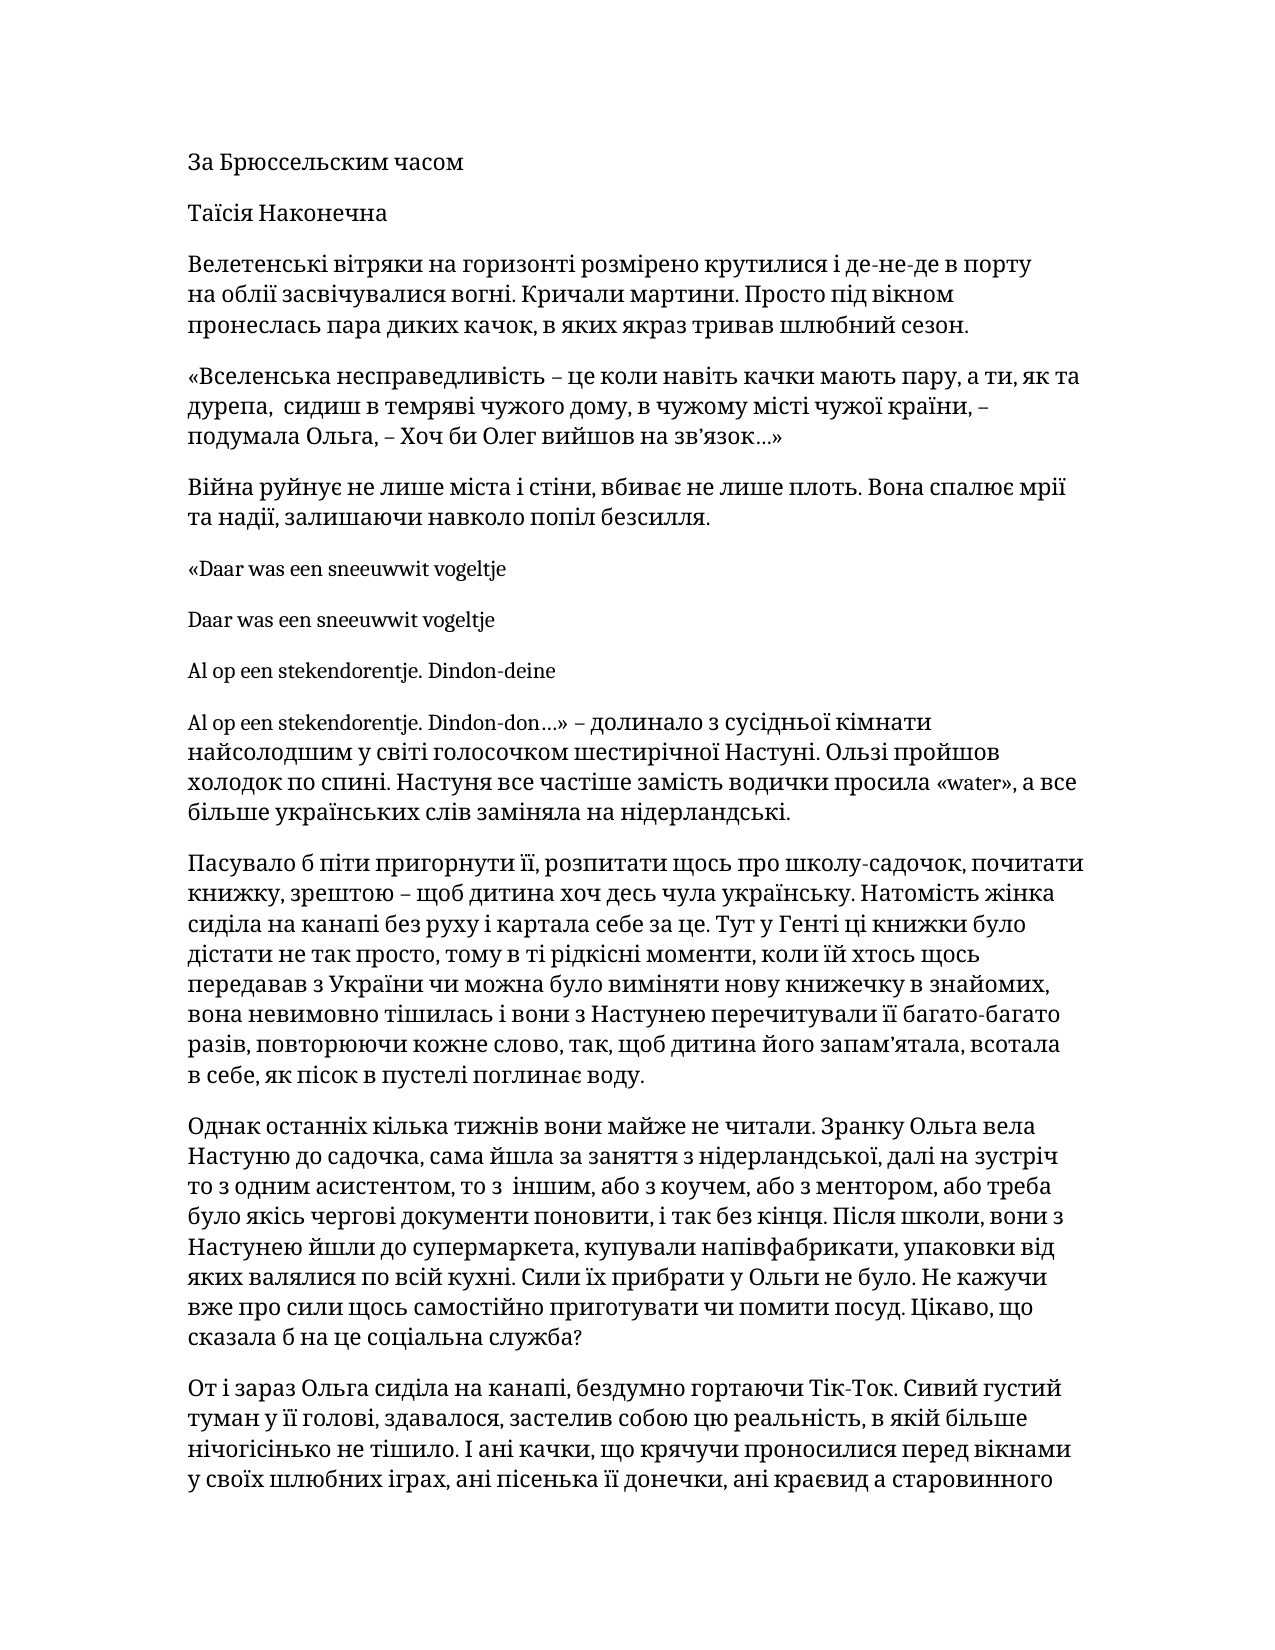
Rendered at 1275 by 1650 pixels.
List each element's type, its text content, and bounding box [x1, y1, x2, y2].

text «Вселенська несправедливість – це коли навіть качки мають пару, а ти, як та дурепа, сидиш в темряві чужого дому, в чужому місті чужої країни, – подумала Ольга, – Хоч би Олег вийшов на зв’язок…» [187, 363, 1087, 450]
text Al op een stekendorentje. Dindon-deine [187, 658, 1087, 685]
text Війна руйнує не лише міста і стіни, вбиває не лише плоть. Вона спалює мрії та надії, залишаючи навколо попіл безсилля. [187, 475, 1087, 532]
text За Брюссельским часом [187, 150, 1087, 176]
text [187, 1376, 1087, 1493]
text Daar was een sneeuwwit vogeltje [187, 607, 1087, 634]
text «Daar was een sneeuwwit vogeltje [187, 556, 1087, 583]
text Однак останніх кілька тижнів вони майже не читали. Зранку Ольга вела Настуню до садочка, сама йшла за заняття з нідерландської, далі на зустріч то з одним асистентом, то з іншим, або з коучем, або з ментором, або треба було якісь чергові документи поновити, і так без кінця. Після школи, вони з Настунею йшли до супермаркета, купували напівфабрикати, упаковки від яких валялися по всій кухні. Сили їх прибрати у Ольги не було. Не кажучи вже про сили щось самостійно приготувати чи помити посуд. Цікаво, що сказала б на це соціальна служба? [187, 1113, 1087, 1351]
text Велетенські вітряки на горизонті розмірено крутилися і де-не-де в порту на облії засвічувалися вогні. Кричали мартини. Просто під вікном пронеслась пара диких качок, в яких якраз тривав шлюбний сезон. [187, 252, 1087, 339]
text Al op een stekendorentje. Dindon-don…» – долинало з сусідньої кімнати найсолодшим у світі голосочком шестирічної Настуні. Ользі пройшов холодок по спині. Настуня все частіше замість водички просила «water», а все більше українських слів заміняла на нідерландські. [187, 709, 1087, 826]
text Таїсія Наконечна [187, 201, 1087, 227]
text Пасувало б піти пригорнути її, розпитати щось про школу-садочок, почитати книжку, зрештою – щоб дитина хоч десь чула українську. Натомість жінка сиділа на канапі без руху і картала себе за це. Тут у Генті ці книжки було дістати не так просто, тому в ті рідкісні моменти, коли їй хтось щось передавав з України чи можна було виміняти нову книжечку в знайомих, вона невимовно тішилась і вони з Настунею перечитували її багато-багато разів, повторюючи кожне слово, так, щоб дитина його запам’ятала, всотала в себе, як пісок в пустелі поглинає воду. [187, 851, 1087, 1089]
